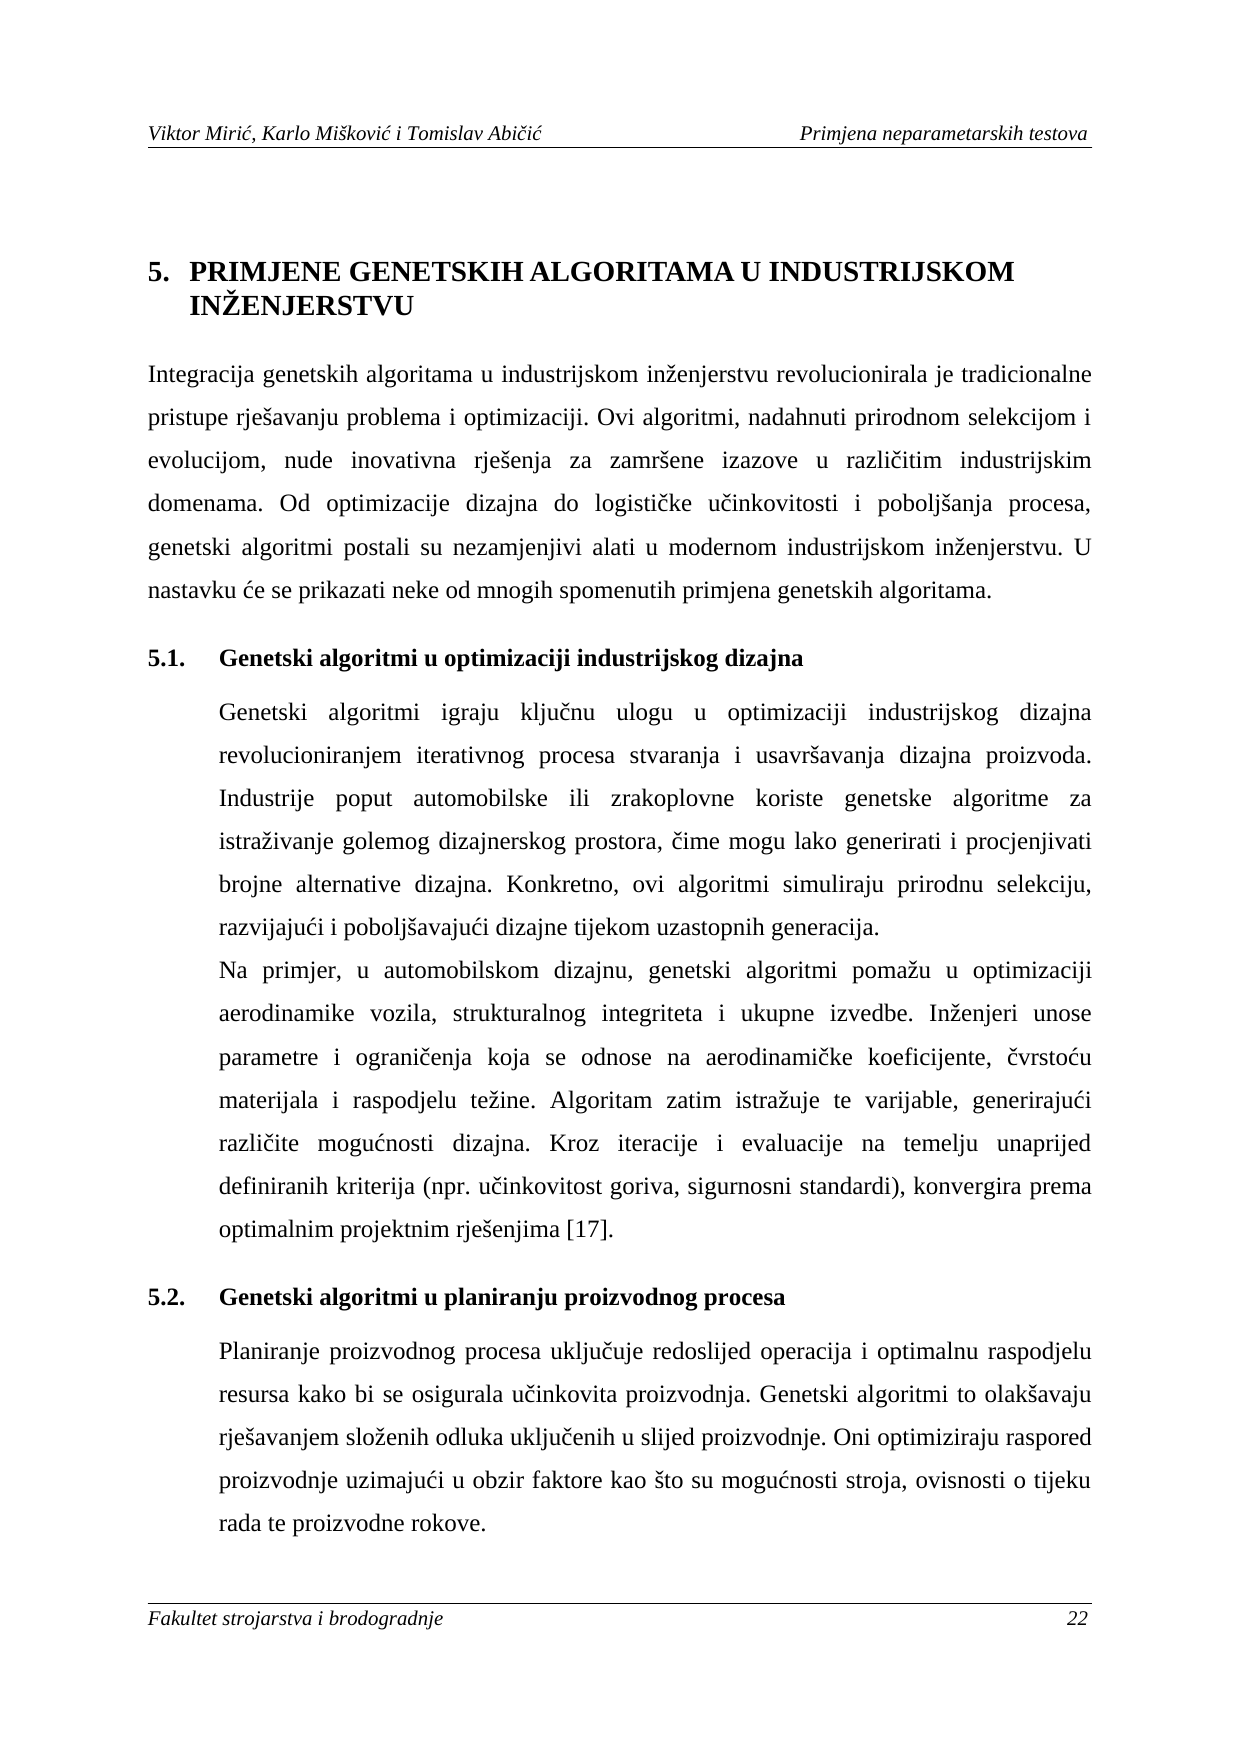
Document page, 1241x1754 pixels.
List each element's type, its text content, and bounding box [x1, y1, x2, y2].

text Na primjer, u automobilskom dizajnu, genetski algoritmi pomažu u optimizaciji aerodinamike vozila, strukturalnog integriteta i ukupne izvedbe. Inženjeri unose parametre i ograničenja koja se odnose na aerodinamičke koeficijente, čvrstoću materijala i raspodjelu težine. Algoritam zatim istražuje te varijable, generirajući različite mogućnosti dizajna. Kroz iteracije i evaluacije na temelju unaprijed definiranih kriterija (npr. učinkovitost goriva, sigurnosni standardi), konvergira prema optimalnim projektnim rješenjima [17]. [218, 955, 1092, 1243]
text Genetski algoritmi u planiranju proizvodnog procesa [148, 1282, 1092, 1311]
text Planiranje proizvodnog procesa uključuje redoslijed operacija i optimalnu raspodjelu resursa kako bi se osigurala učinkovita proizvodnja. Genetski algoritmi to olakšavaju rješavanjem složenih odluka uključenih u slijed proizvodnje. Oni optimiziraju raspored proizvodnje uzimajući u obzir faktore kao što su mogućnosti stroja, ovisnosti o tijeku rada te proizvodne rokove. [218, 1336, 1092, 1537]
subtitle PRIMJENE GENETSKIH ALGORITAMA U INDUSTRIJSKOM INŽENJERSTVU [148, 254, 1092, 322]
text Genetski algoritmi igraju ključnu ulogu u optimizaciji industrijskog dizajna revolucioniranjem iterativnog procesa stvaranja i usavršavanja dizajna proizvoda. Industrije poput automobilske ili zrakoplovne koriste genetske algoritme za istraživanje golemog dizajnerskog prostora, čime mogu lako generirati i procjenjivati brojne alternative dizajna. Konkretno, ovi algoritmi simuliraju prirodnu selekciju, razvijajući i poboljšavajući dizajne tijekom uzastopnih generacija. [218, 697, 1092, 941]
text Genetski algoritmi u optimizaciji industrijskog dizajna [148, 643, 1092, 672]
text Integracija genetskih algoritama u industrijskom inženjerstvu revolucionirala je tradicionalne pristupe rješavanju problema i optimizaciji. Ovi algoritmi, nadahnuti prirodnom selekcijom i evolucijom, nude inovativna rješenja za zamršene izazove u različitim industrijskim domenama. Od optimizacije dizajna do logističke učinkovitosti i poboljšanja procesa, genetski algoritmi postali su nezamjenjivi alati u modernom industrijskom inženjerstvu. U nastavku će se prikazati neke od mnogih spomenutih primjena genetskih algoritama. [148, 359, 1092, 603]
